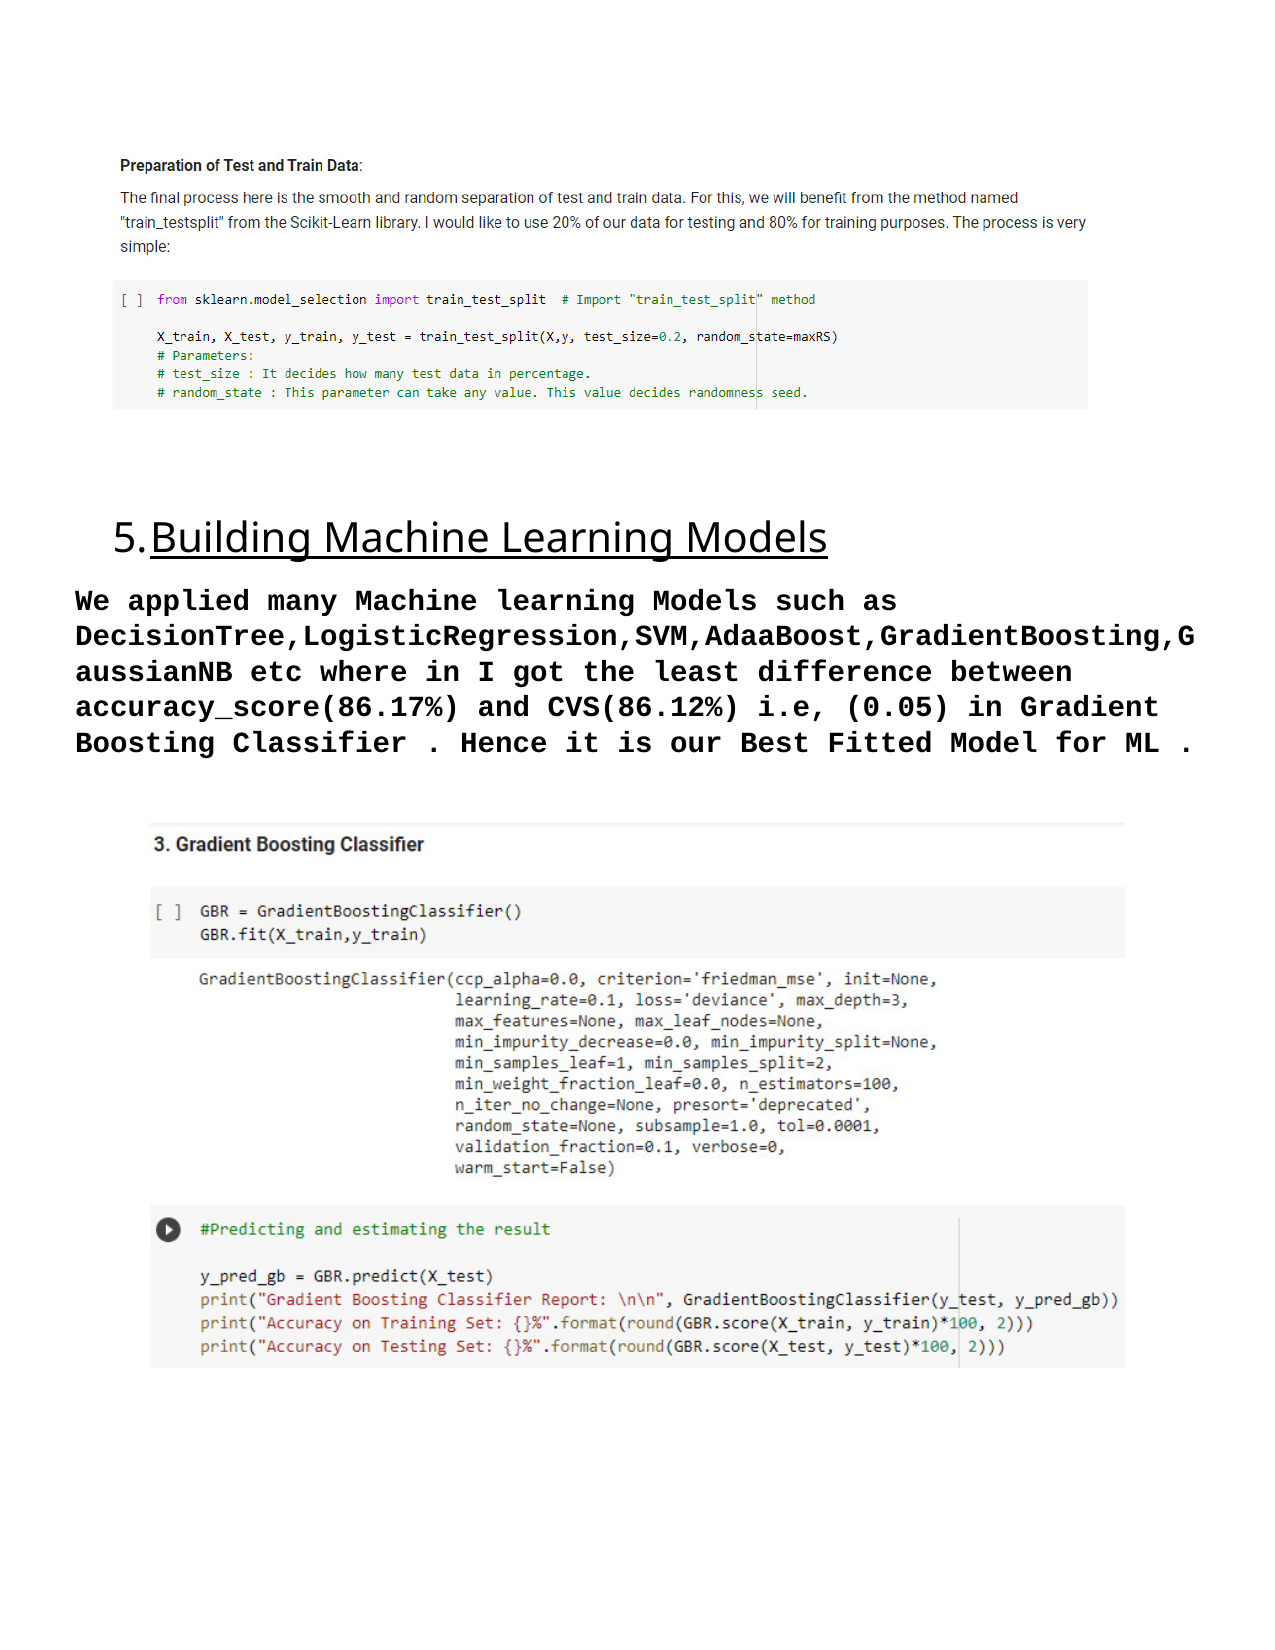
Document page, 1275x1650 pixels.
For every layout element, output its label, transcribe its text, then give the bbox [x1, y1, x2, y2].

picture [150, 823, 1125, 1368]
text We applied many Machine learning Models such as DecisionTree,LogisticRegression,SVM,AdaaBoost,GradientBoosting,GaussianNB etc where in I got the least difference between accuracy_score(86.17%) and CVS(86.12%) i.e, (0.05) in Gradient Boosting Classifier . Hence it is our Best Fitted Model for ML . [75, 586, 1200, 761]
subtitle Building Machine Learning Models [112, 508, 1200, 565]
picture [112, 152, 1088, 410]
